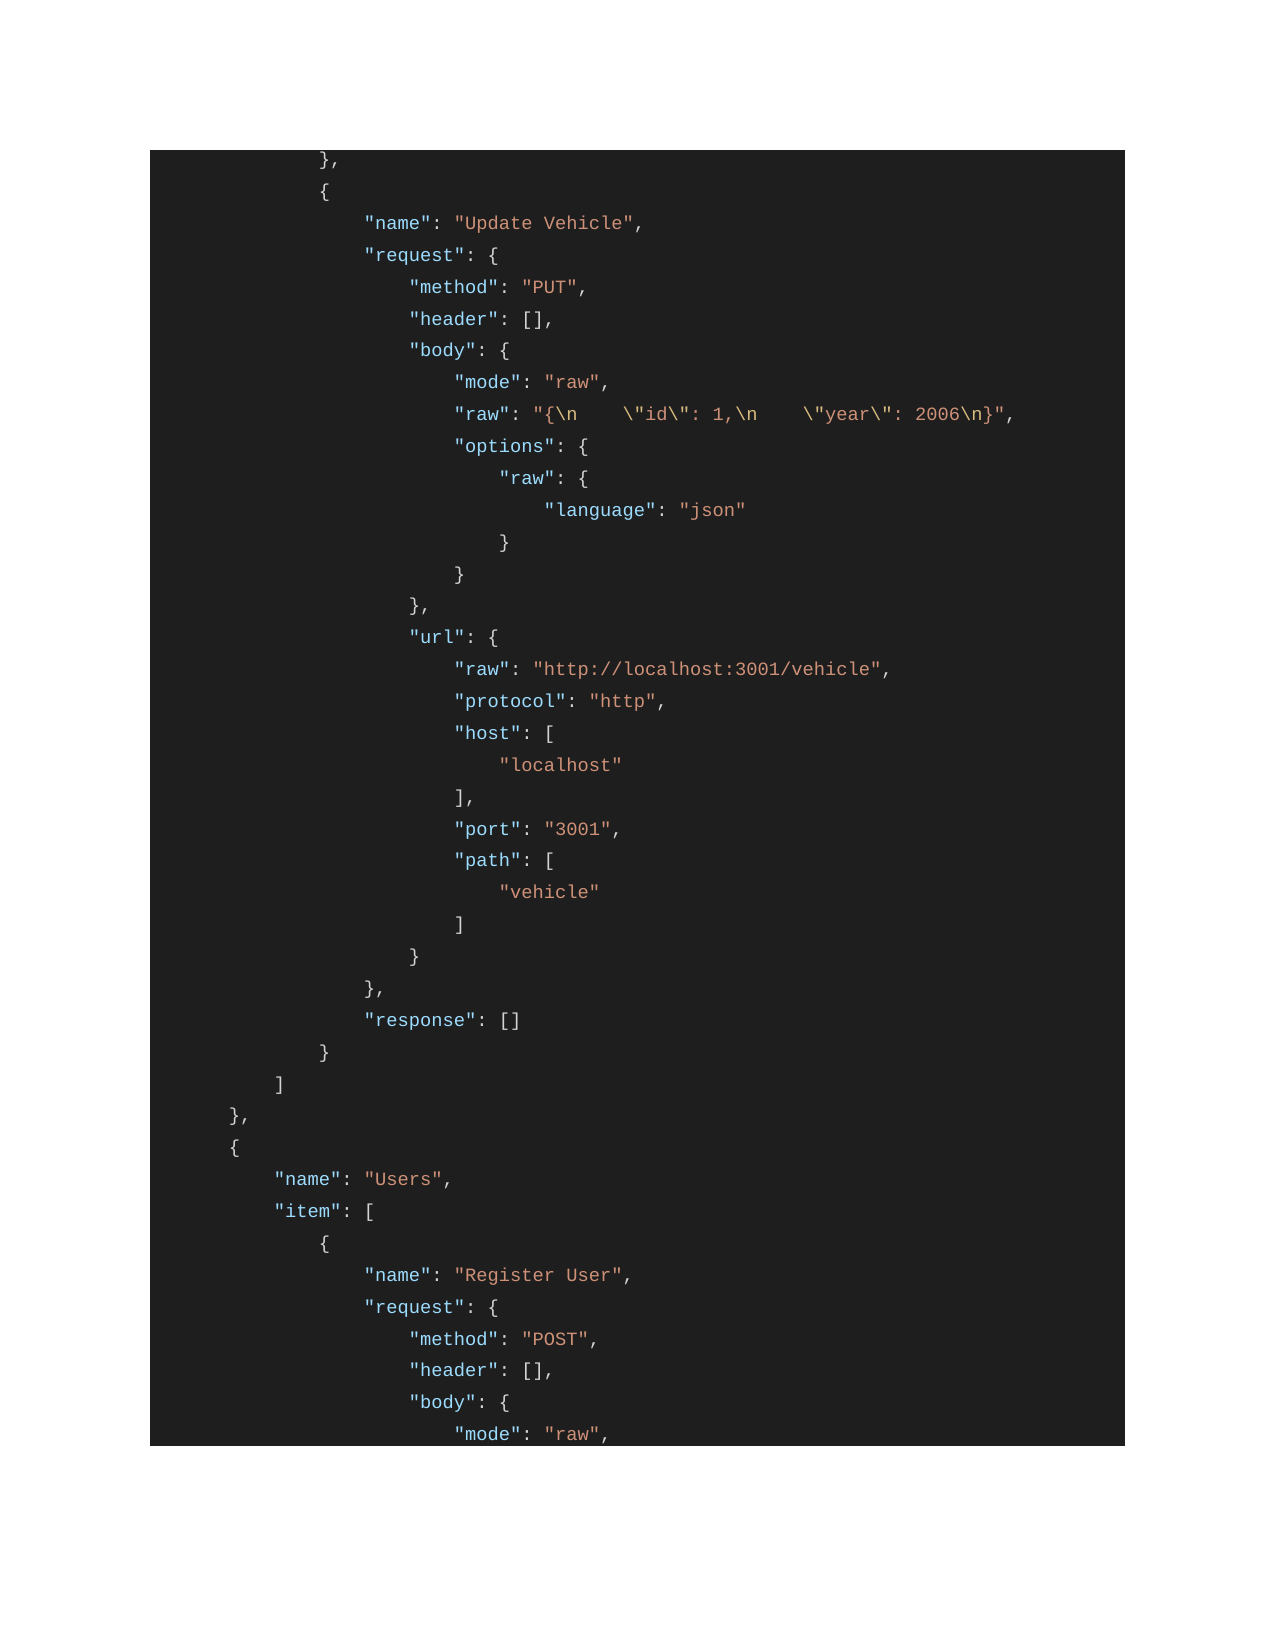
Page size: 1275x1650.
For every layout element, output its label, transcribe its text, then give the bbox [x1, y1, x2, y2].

text "raw": "http://localhost:3001/vehicle", [150, 660, 1125, 681]
text "header": [], [150, 309, 1125, 331]
text "name": "Register User", [150, 1266, 1125, 1287]
text "request": { [150, 1297, 1125, 1319]
text "name": "Users", [150, 1170, 1125, 1191]
text "localhost" [150, 756, 1125, 777]
text { [150, 182, 1125, 203]
text } [150, 1042, 1125, 1064]
text "port": "3001", [150, 819, 1125, 841]
text "mode": "raw", [150, 1425, 1125, 1446]
text "response": [] [150, 1011, 1125, 1032]
text "mode": "raw", [150, 373, 1125, 394]
text "host": [ [150, 724, 1125, 745]
text ], [150, 787, 1125, 809]
text }, [150, 1106, 1125, 1127]
text "name": "Update Vehicle", [150, 214, 1125, 235]
text { [150, 1234, 1125, 1255]
text "item": [ [150, 1202, 1125, 1223]
text }, [150, 979, 1125, 1000]
text } [150, 564, 1125, 586]
text "body": { [150, 1393, 1125, 1414]
text "body": { [150, 341, 1125, 362]
text "request": { [150, 246, 1125, 267]
text }, [150, 150, 1125, 171]
text } [150, 532, 1125, 554]
text "raw": { [150, 469, 1125, 490]
text "header": [], [150, 1361, 1125, 1382]
text }, [150, 596, 1125, 617]
text "raw": "{\n \"id\": 1,\n \"year\": 2006\n}", [150, 405, 1125, 426]
text "options": { [150, 437, 1125, 458]
text "protocol": "http", [150, 692, 1125, 713]
text "url": { [150, 628, 1125, 649]
text "method": "POST", [150, 1329, 1125, 1351]
text "method": "PUT", [150, 277, 1125, 299]
text { [150, 1138, 1125, 1159]
text "language": "json" [150, 501, 1125, 522]
text ] [150, 1074, 1125, 1096]
text ] [150, 915, 1125, 936]
text } [150, 947, 1125, 968]
text "vehicle" [150, 883, 1125, 904]
text "path": [ [150, 851, 1125, 872]
